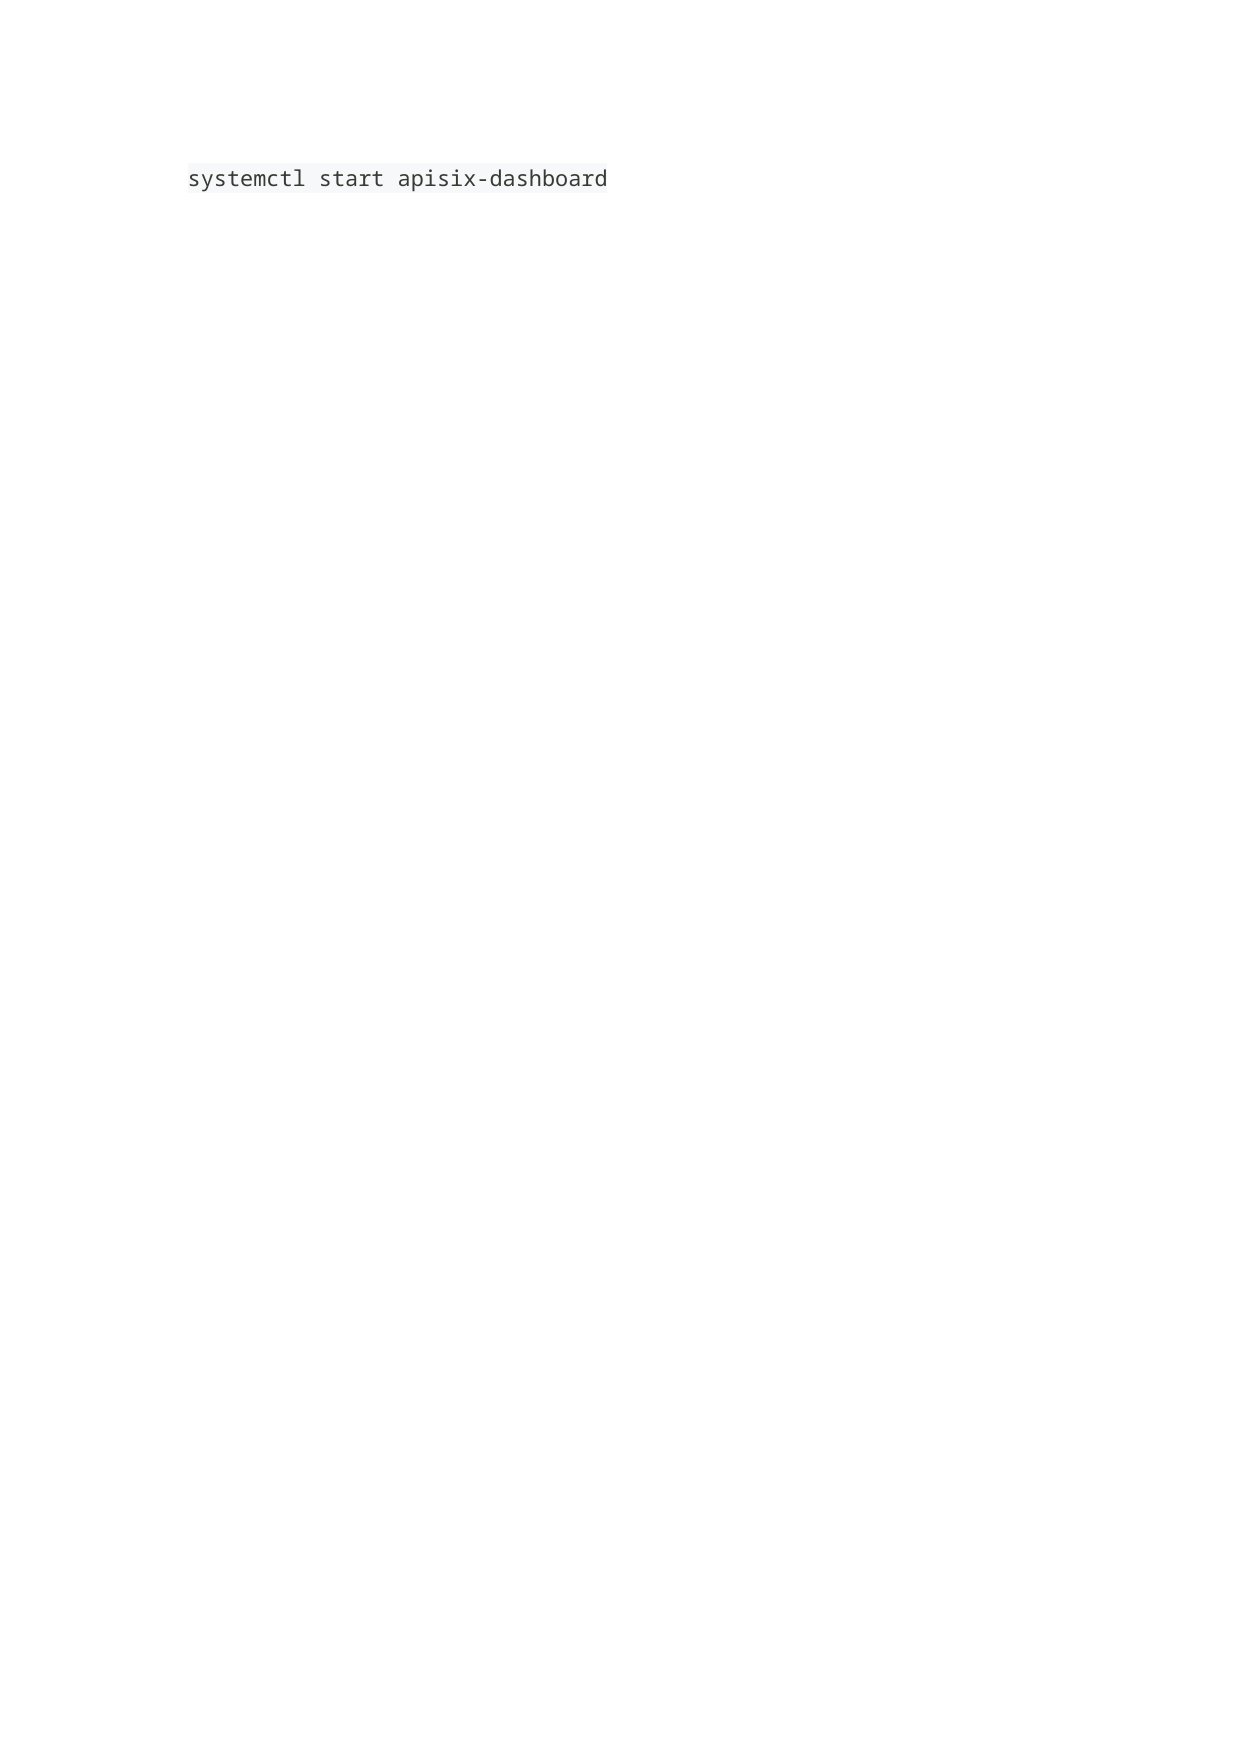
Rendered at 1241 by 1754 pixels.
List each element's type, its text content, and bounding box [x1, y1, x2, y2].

list systemctl start apisix-dashboard [187, 162, 1053, 194]
